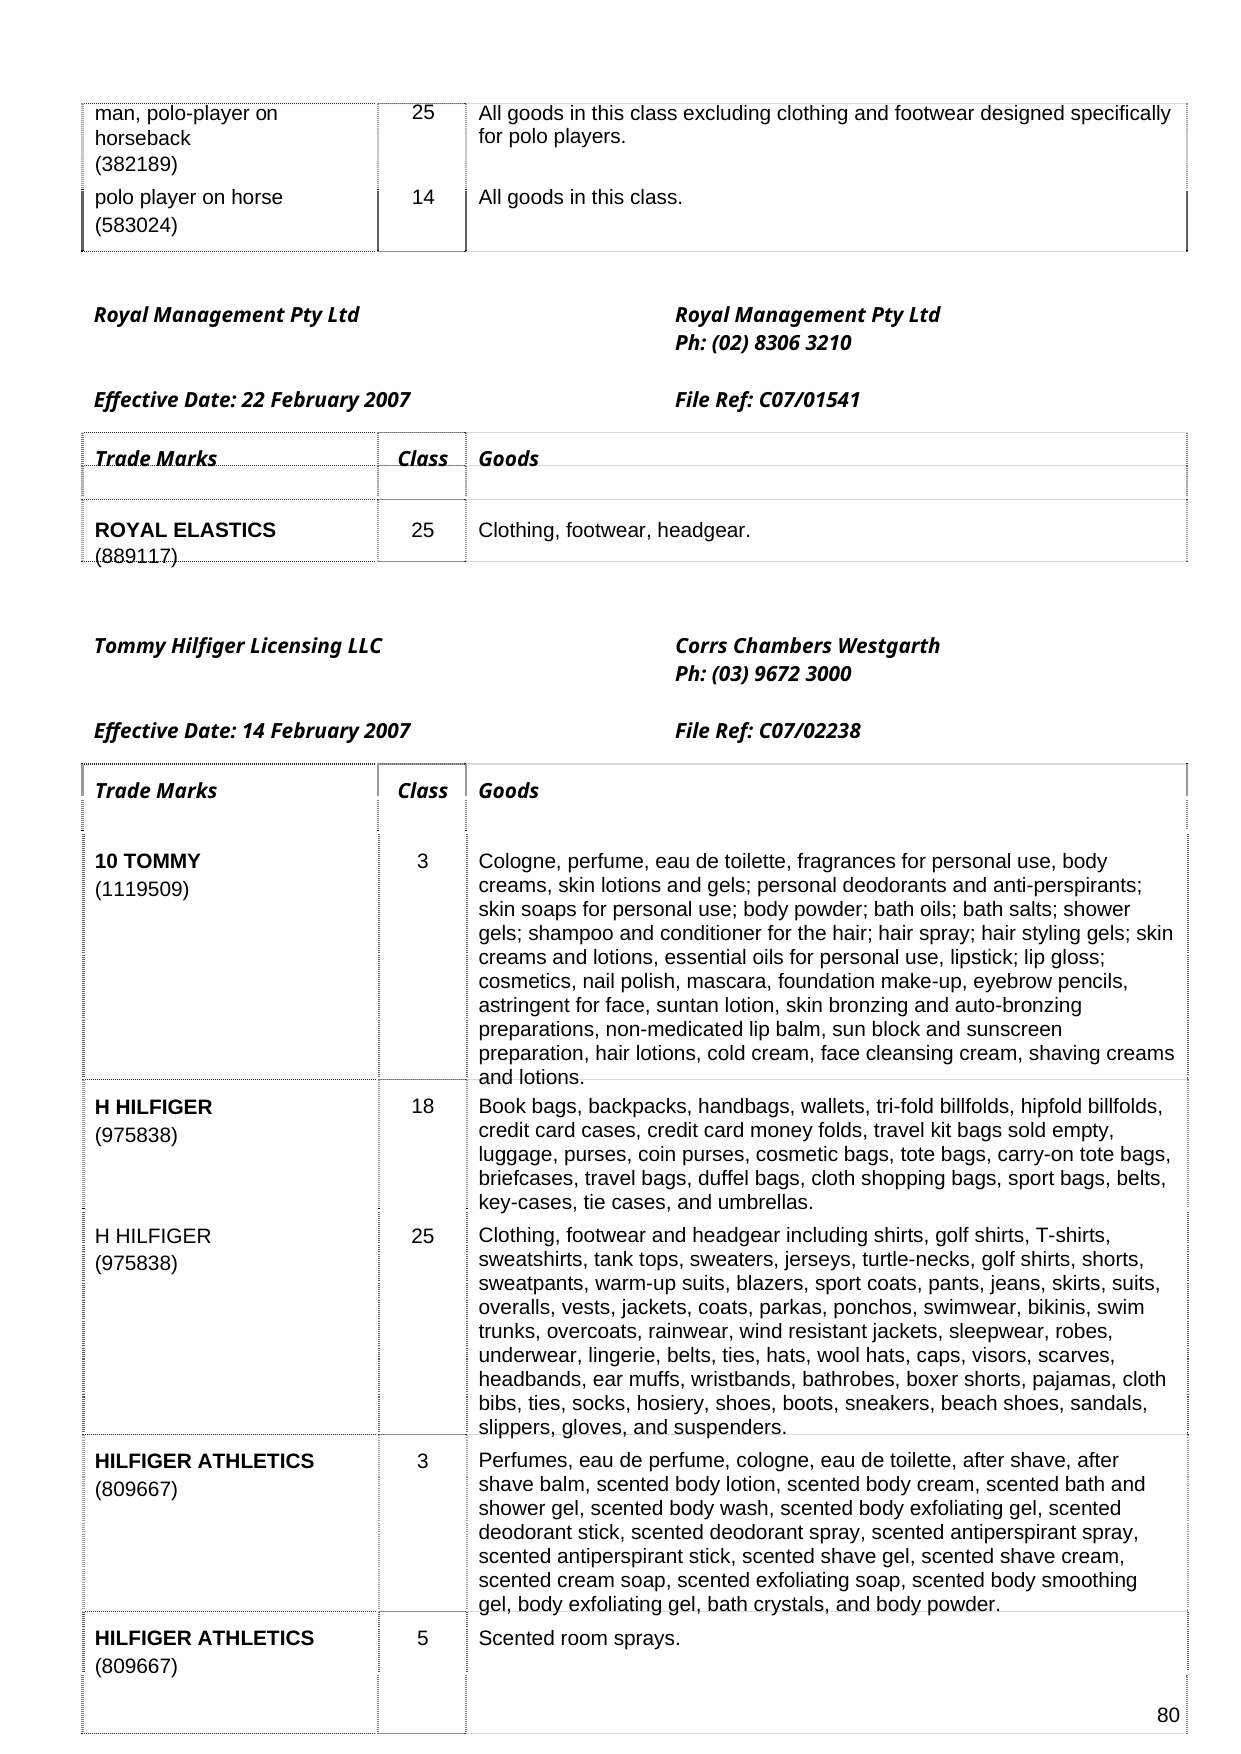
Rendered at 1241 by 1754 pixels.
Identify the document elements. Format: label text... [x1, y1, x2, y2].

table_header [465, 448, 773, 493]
text Royal Management Pty Ltd Royal Management Pty Ltd Ph: (02) 8306 3210 [94, 300, 942, 357]
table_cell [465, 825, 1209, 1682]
picture [80, 243, 1190, 254]
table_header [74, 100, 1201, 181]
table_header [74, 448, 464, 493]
text Tommy Hilfiger Licensing LLC Corrs Chambers Westgarth Ph: (03) 9672 3000 [94, 631, 946, 688]
text Effective Date: 22 February 2007 File Ref: C07/01541 [94, 385, 1240, 413]
text Effective Date: 14 February 2007 File Ref: C07/02238 [94, 716, 1240, 744]
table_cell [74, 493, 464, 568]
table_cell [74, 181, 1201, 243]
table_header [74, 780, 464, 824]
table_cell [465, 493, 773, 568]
picture [80, 430, 1190, 564]
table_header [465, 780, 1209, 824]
picture [80, 761, 1190, 1737]
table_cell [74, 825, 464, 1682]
